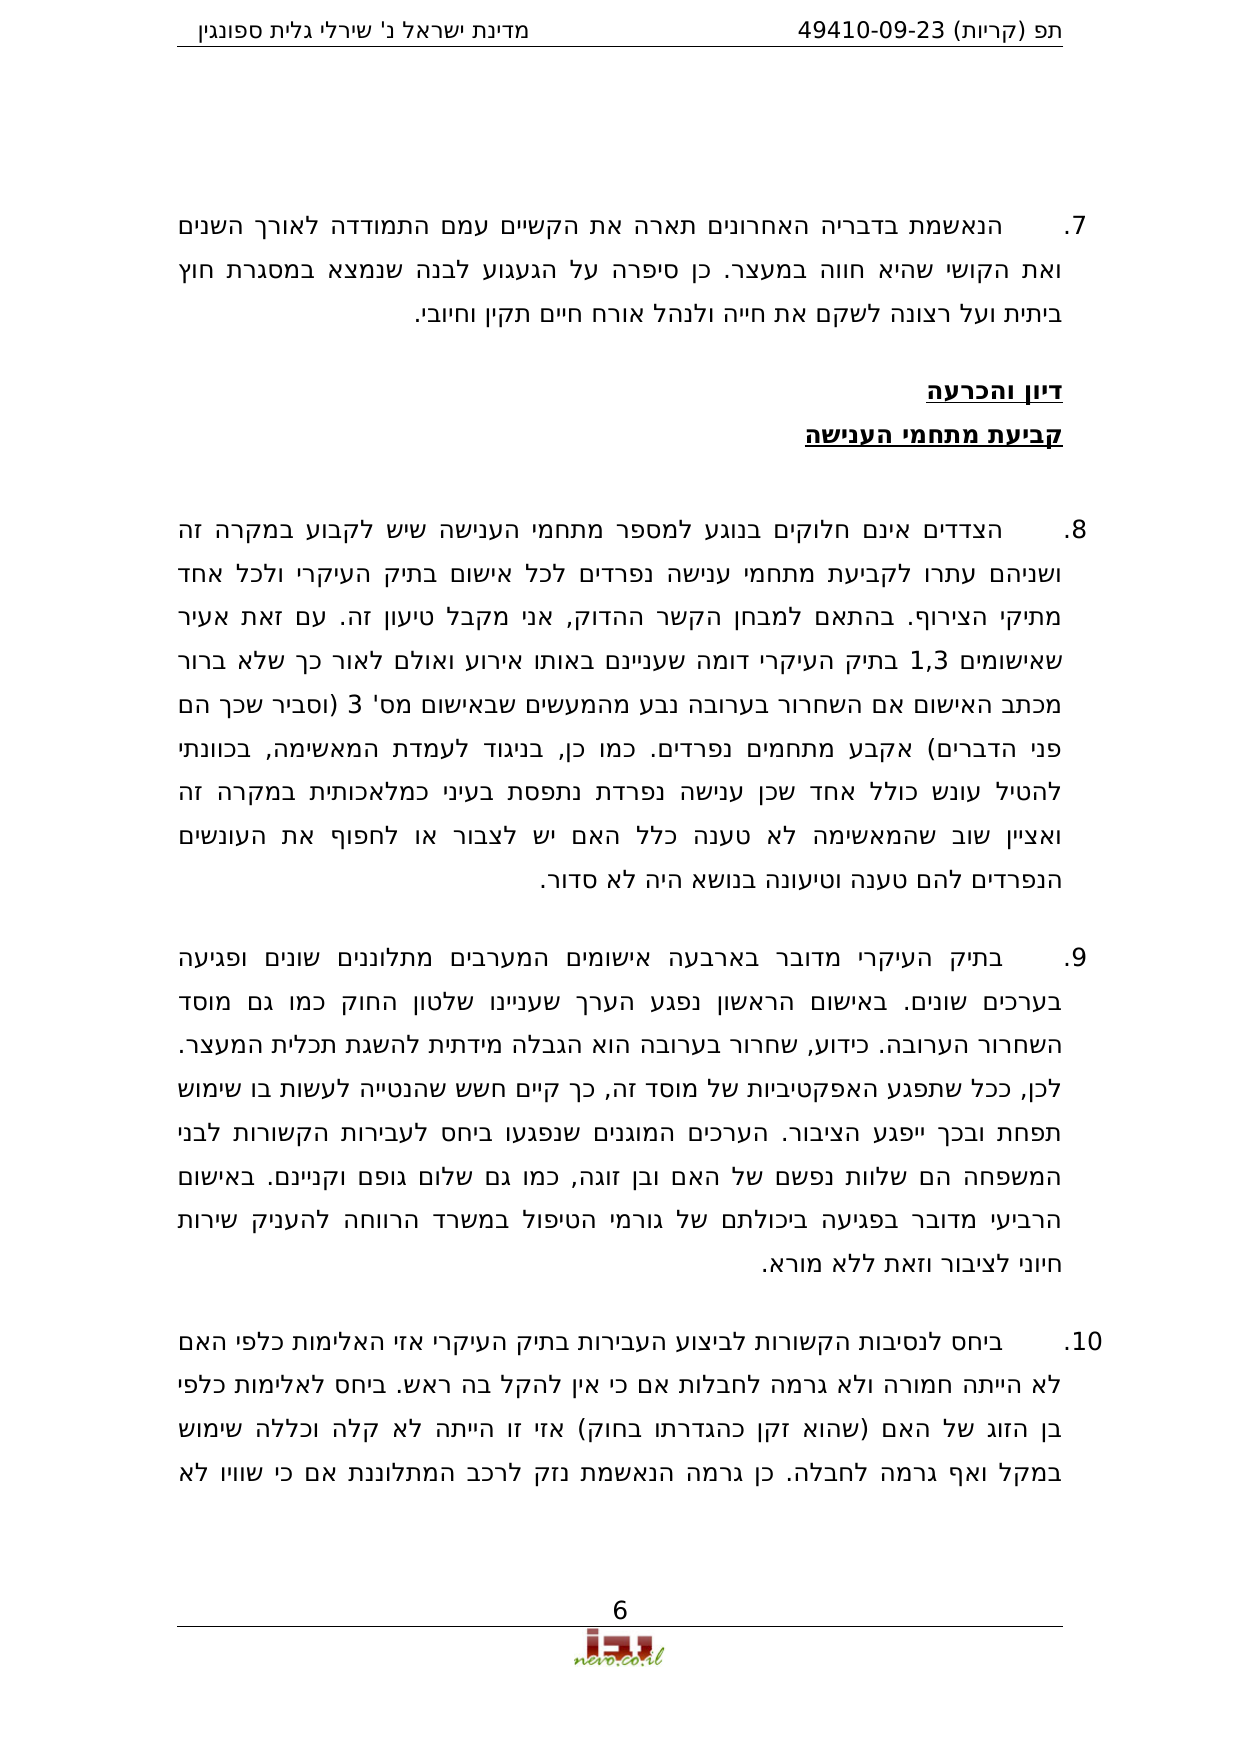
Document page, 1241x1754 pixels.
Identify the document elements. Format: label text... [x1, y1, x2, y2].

text דיון והכרעה [177, 377, 1063, 406]
text קביעת מתחמי הענישה [177, 420, 1063, 449]
picture [574, 1628, 666, 1667]
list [177, 1327, 1063, 1487]
list הצדדים אינם חלוקים בנוגע למספר מתחמי הענישה שיש לקבוע במקרה זה ושניהם עתרו לקביעת מתחמי ענישה נפרדים לכל אישום בתיק העיקרי ולכל אחד מתיקי הצירוף. בהתאם למבחן הקשר ההדוק, אני מקבל טיעון זה. עם זאת אעיר שאישומים 1,3 בתיק העיקרי דומה שעניינם באותו אירוע ואולם לאור כך שלא ברור מכתב האישום אם השחרור בערובה נבע מהמעשים שבאישום מס' 3 (וסביר שכך הם פני הדברים) אקבע מתחמים נפרדים. כמו כן, בניגוד לעמדת המאשימה, בכוונתי להטיל עונש כולל אחד שכן ענישה נפרדת נתפסת בעיני כמלאכותית במקרה זה ואציין שוב שהמאשימה לא טענה כלל האם יש לצבור או לחפוף את העונשים הנפרדים להם טענה וטיעונה בנושא היה לא סדור. [177, 515, 1063, 894]
list הנאשמת בדבריה האחרונים תארה את הקשיים עמם התמודדה לאורך השנים ואת הקושי שהיא חווה במעצר. כן סיפרה על הגעגוע לבנה שנמצא במסגרת חוץ ביתית ועל רצונה לשקם את חייה ולנהל אורח חיים תקין וחיובי. [177, 211, 1063, 328]
list בתיק העיקרי מדובר בארבעה אישומים המערבים מתלוננים שונים ופגיעה בערכים שונים. באישום הראשון נפגע הערך שעניינו שלטון החוק כמו גם מוסד השחרור הערובה. כידוע, שחרור בערובה הוא הגבלה מידתית להשגת תכלית המעצר. לכן, ככל שתפגע האפקטיביות של מוסד זה, כך קיים חשש שהנטייה לעשות בו שימוש תפחת ובכך ייפגע הציבור. הערכים המוגנים שנפגעו ביחס לעבירות הקשורות לבני המשפחה הם שלוות נפשם של האם ובן זוגה, כמו גם שלום גופם וקניינם. באישום הרביעי מדובר בפגיעה ביכולתם של גורמי הטיפול במשרד הרווחה להעניק שירות חיוני לציבור וזאת ללא מורא. [177, 943, 1063, 1278]
